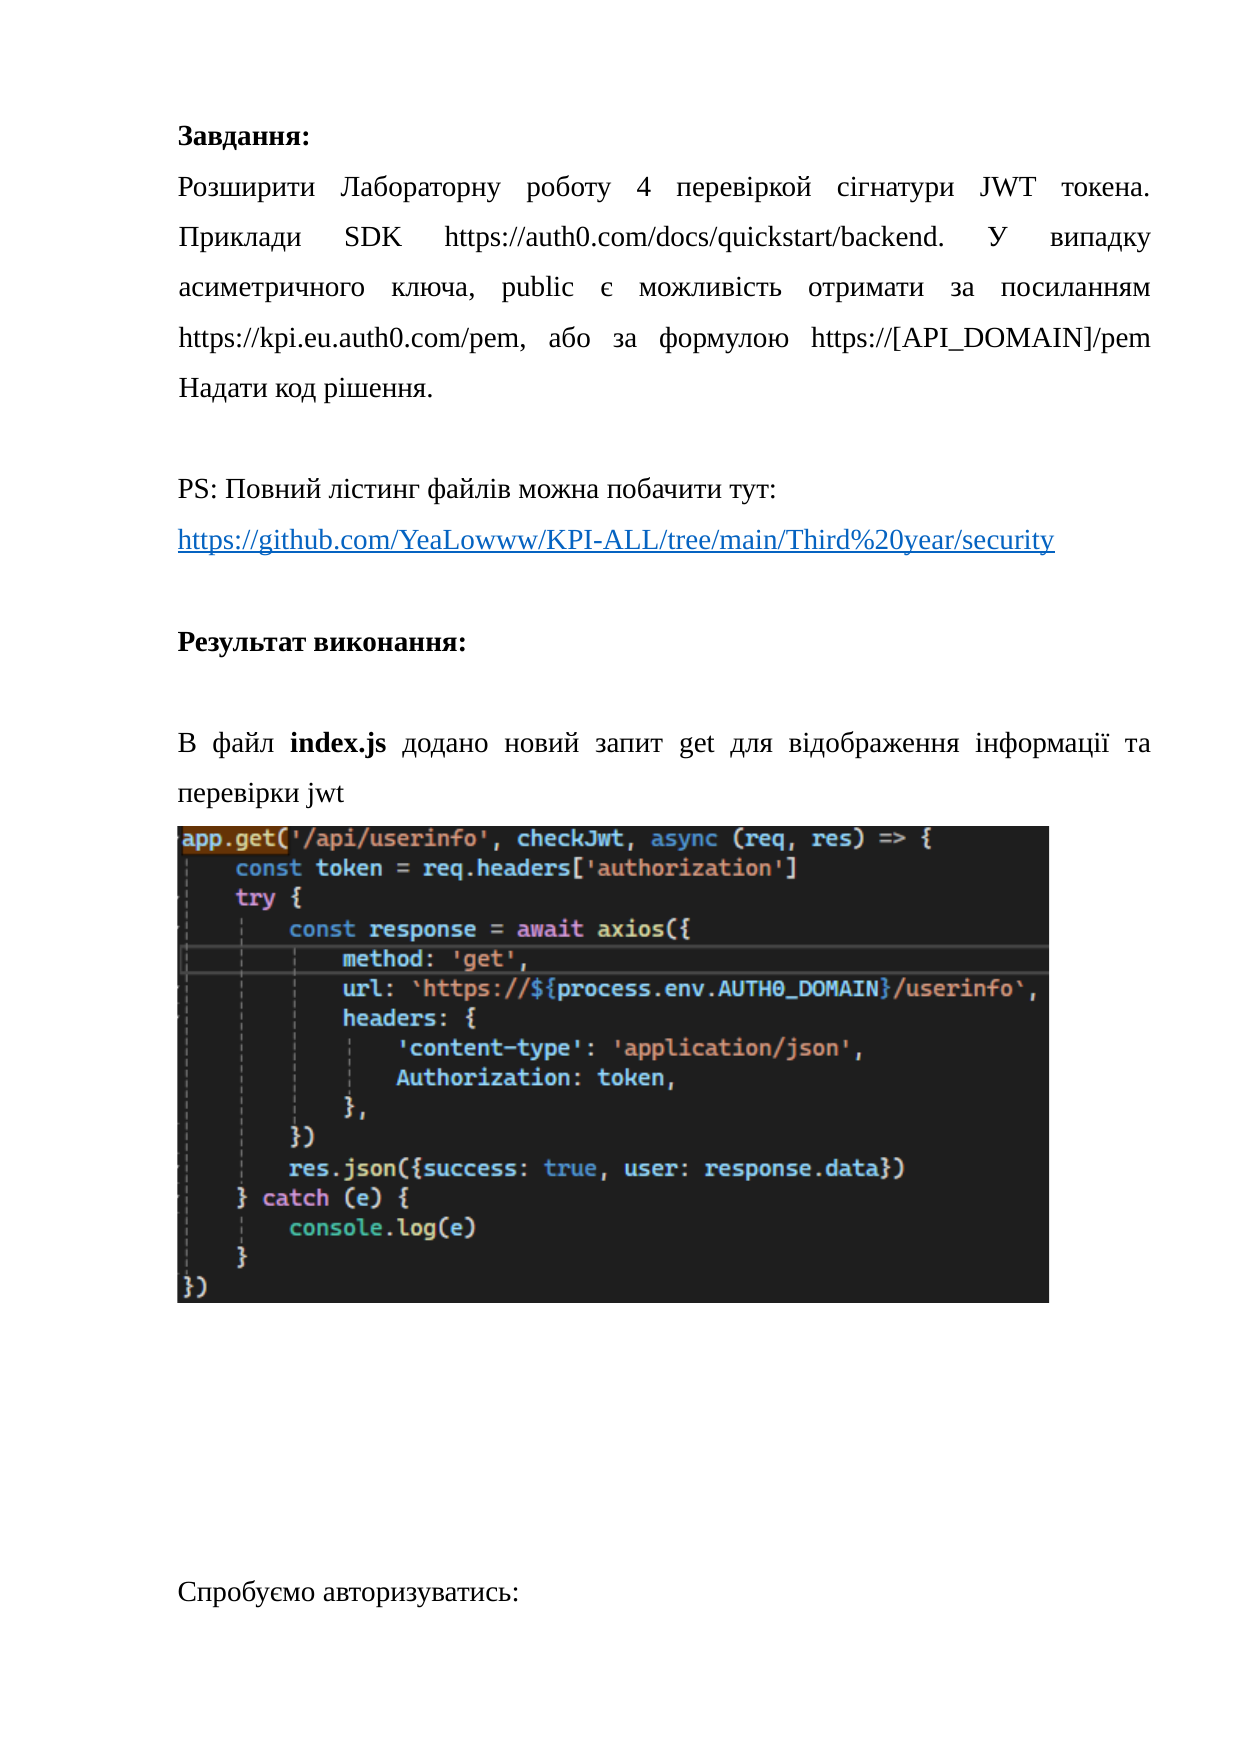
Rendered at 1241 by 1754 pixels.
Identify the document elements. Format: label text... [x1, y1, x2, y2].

text Завдання: [177, 118, 1152, 152]
picture [177, 826, 1050, 1303]
text https://github.com/YeaLowww/KPI-ALL/tree/main/Third%20year/security [177, 522, 1152, 556]
text Спробуємо авторизуватись: [177, 1574, 1152, 1607]
text В файл index.js додано новий запит get для відображення інформації та перевірки jwt [177, 725, 1152, 809]
text Розширити Лабораторну роботу 4 перевіркой сігнатури JWT токена. Приклади SDK https://auth0.com/docs/quickstart/backend. У випадку асиметричного ключа, public є можливість отримати за посиланням https://kpi.eu.auth0.com/pem, aбо за формулою https://[API_DOMAIN]/pem Надати код рішення. [177, 169, 1152, 404]
text PS: Повний лістинг файлів можна побачити тут: [177, 472, 1152, 505]
text Результат виконання: [177, 624, 1152, 657]
